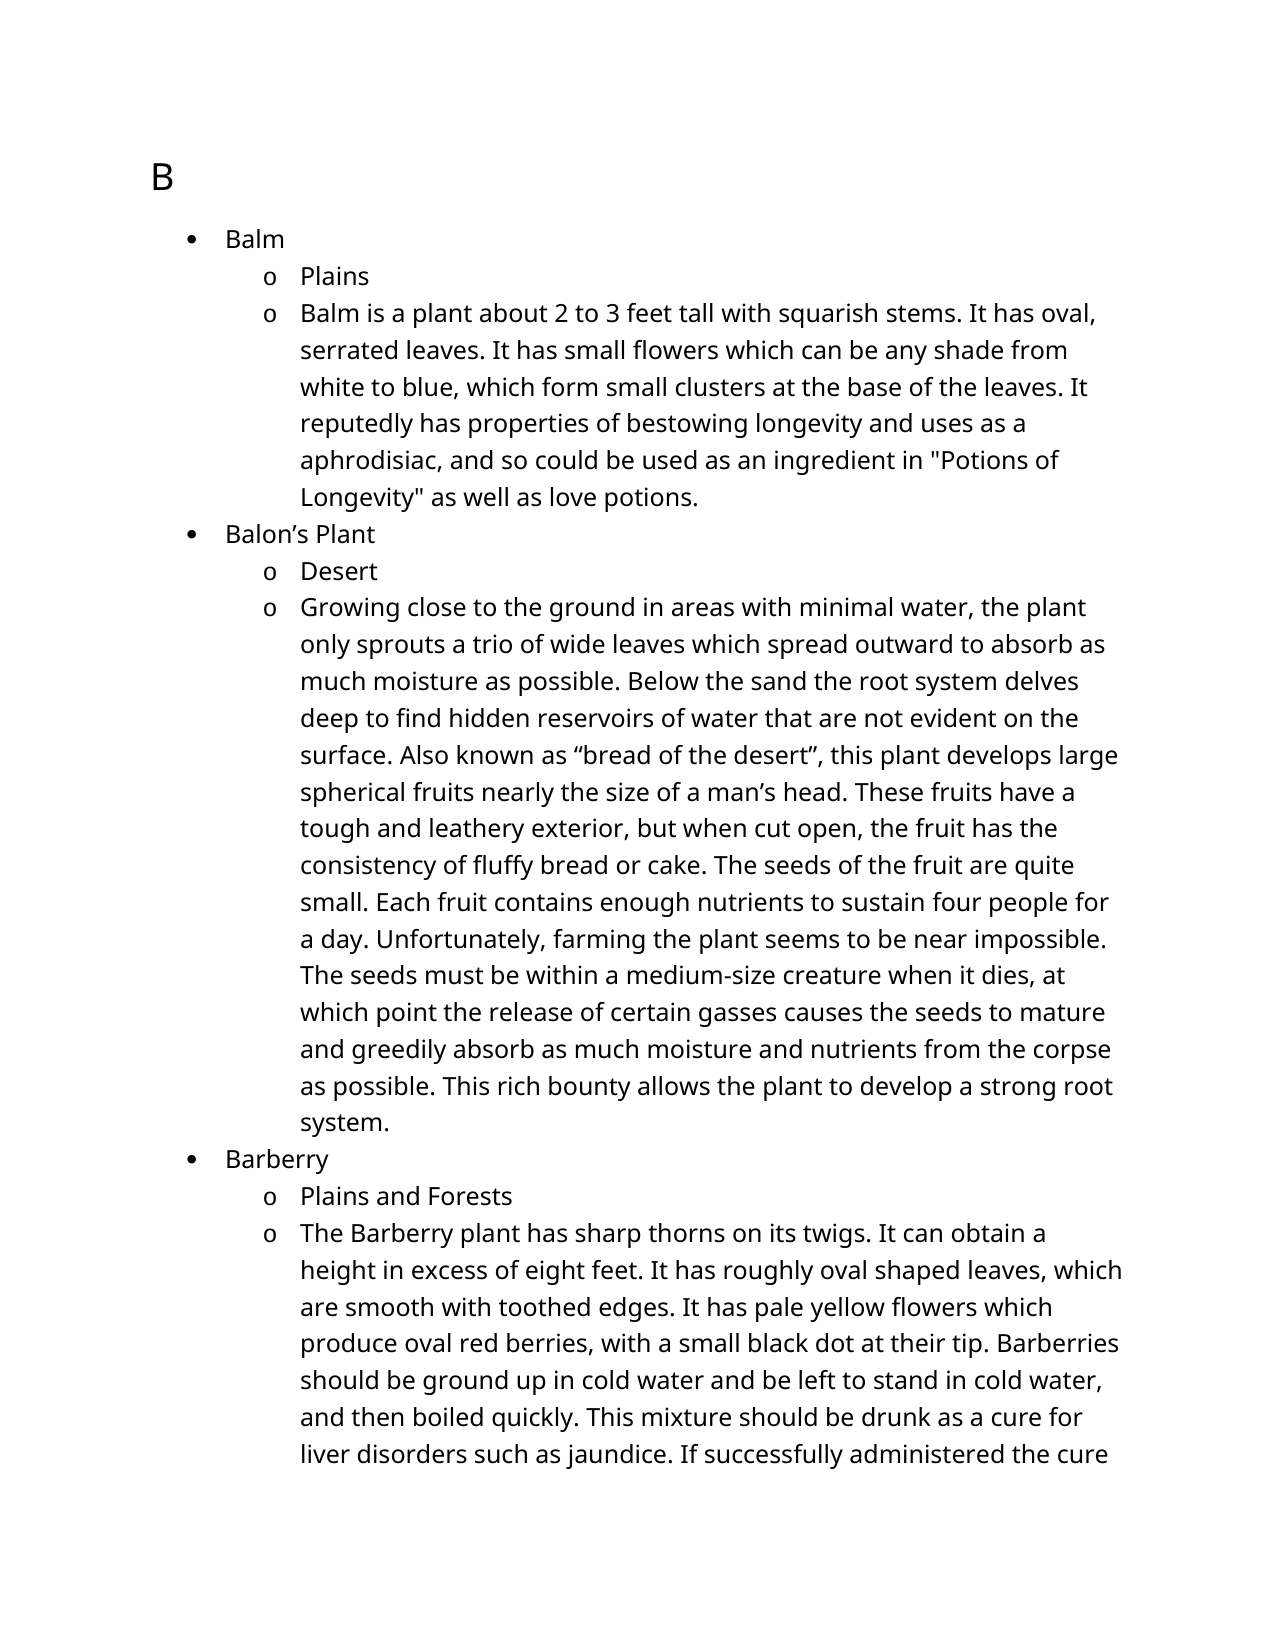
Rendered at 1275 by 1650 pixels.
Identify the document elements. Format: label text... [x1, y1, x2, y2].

list Desert [262, 553, 1125, 587]
list Plains [262, 258, 1125, 293]
list Balon’s Plant [187, 516, 1125, 550]
list Barberry [187, 1142, 1125, 1176]
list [262, 1216, 1125, 1471]
list Plains and Forests [262, 1179, 1125, 1213]
list Balm is a plant about 2 to 3 feet tall with squarish stems. It has oval, serrated leaves. It has small flowers which can be any shade from white to blue, which form small clusters at the base of the leaves. It reputedly has properties of bestowing longevity and uses as a aphrodisiac, and so could be used as an ingredient in "Potions of Longevity" as well as love potions. [262, 296, 1125, 514]
list Balm [187, 222, 1125, 256]
list Growing close to the ground in areas with minimal water, the plant only sprouts a trio of wide leaves which spread outward to absorb as much moisture as possible. Below the sand the root system delves deep to find hidden reservoirs of water that are not evident on the surface. Also known as “bread of the desert”, this plant develops large spherical fruits nearly the size of a man’s head. These fruits have a tough and leathery exterior, but when cut open, the fruit has the consistency of fluffy bread or cake. The seeds of the fruit are quite small. Each fruit contains enough nutrients to sustain four people for a day. Unfortunately, farming the plant seems to be near impossible. The seeds must be within a medium-size creature when it dies, at which point the release of certain gasses causes the seeds to mature and greedily absorb as much moisture and nutrients from the corpse as possible. This rich bounty allows the plant to develop a strong root system. [262, 590, 1125, 1139]
text B [150, 150, 1125, 201]
